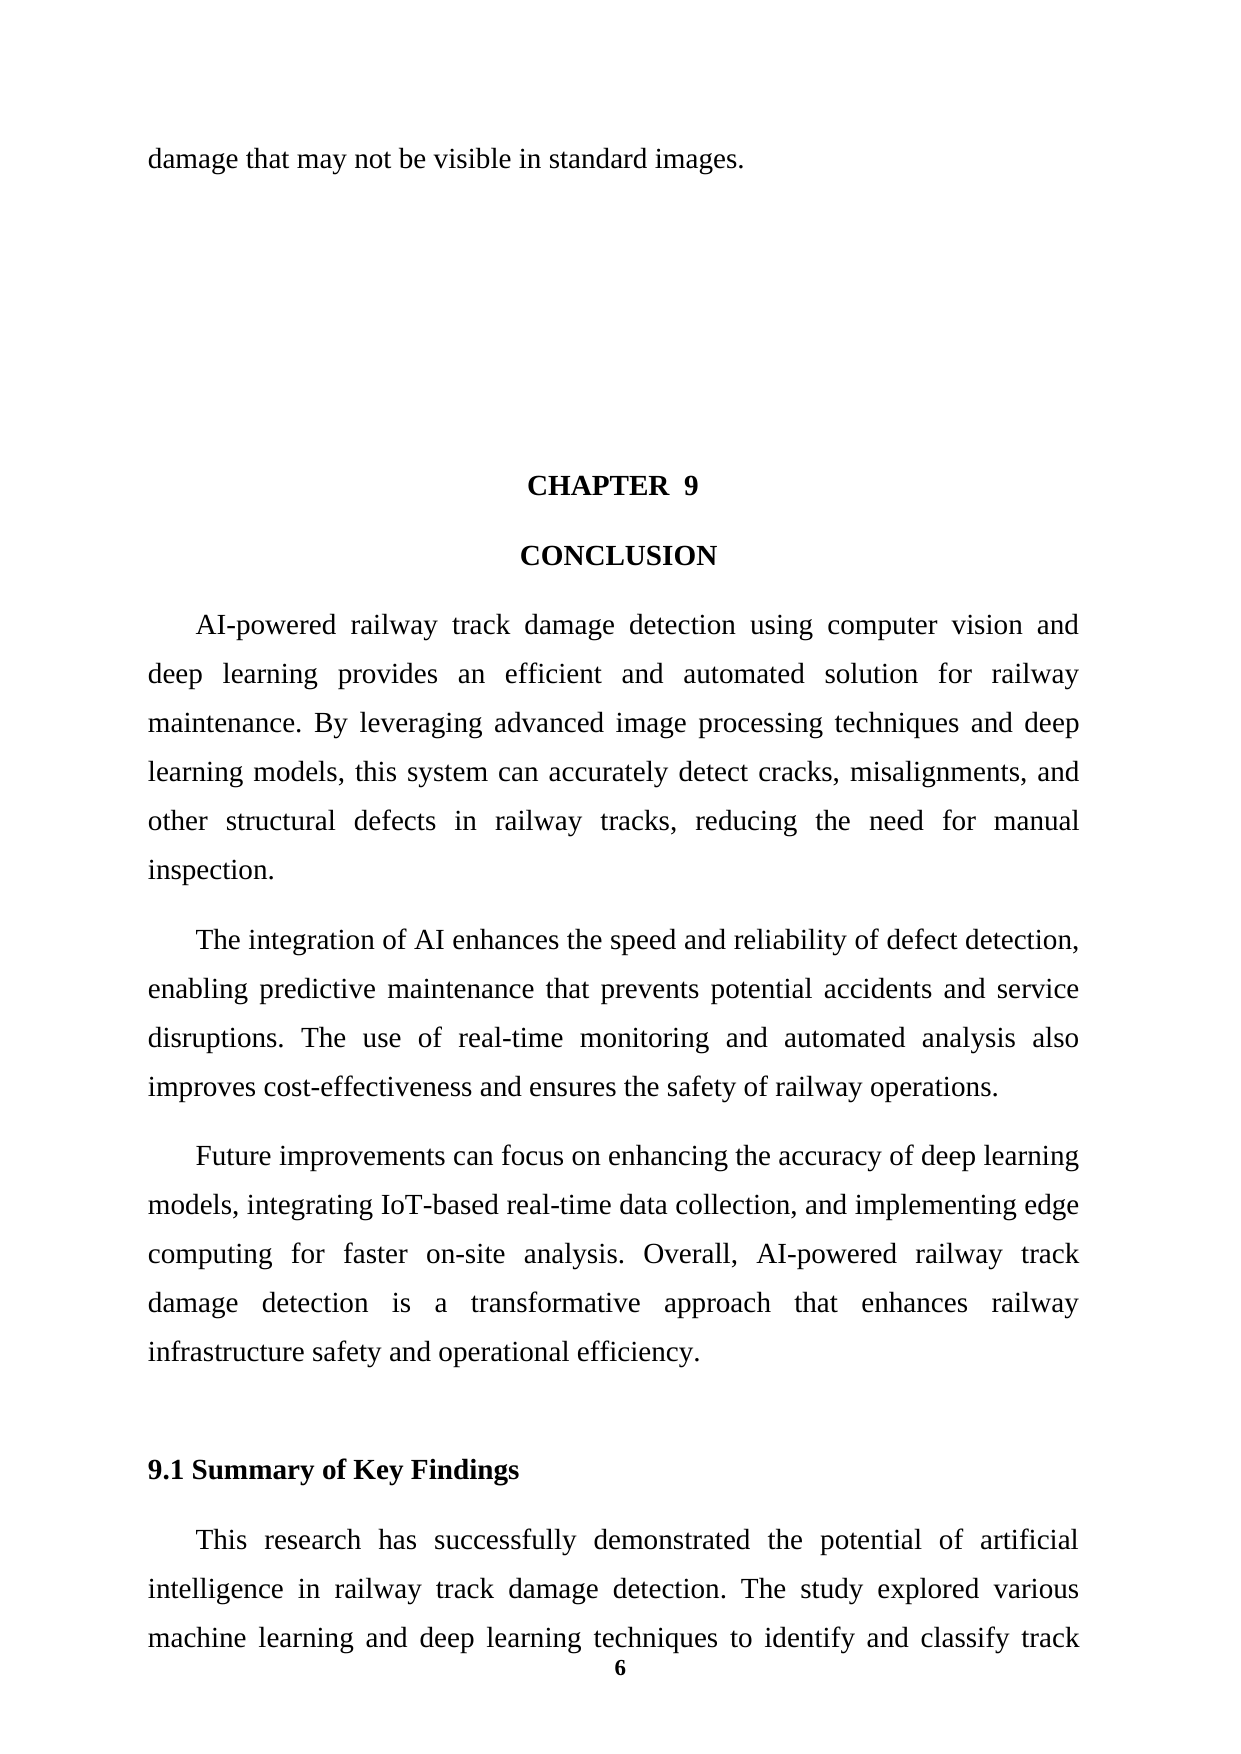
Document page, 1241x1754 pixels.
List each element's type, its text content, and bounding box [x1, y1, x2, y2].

text AI-powered railway track damage detection using computer vision and deep learning provides an efficient and automated solution for railway maintenance. By leveraging advanced image processing techniques and deep learning models, this system can accurately detect cracks, misalignments, and other structural defects in railway tracks, reducing the need for manual inspection. [148, 607, 1080, 886]
text The integration of AI enhances the speed and reliability of defect detection, enabling predictive maintenance that prevents potential accidents and service disruptions. The use of real-time monitoring and automated analysis also improves cost-effectiveness and ensures the safety of railway operations. [148, 922, 1080, 1102]
text 9.1 Summary of Key Findings [148, 1452, 1080, 1486]
text Future improvements can focus on enhancing the accuracy of deep learning models, integrating IoT-based real-time data collection, and implementing edge computing for faster on-site analysis. Overall, AI-powered railway track damage detection is a transformative approach that enhances railway infrastructure safety and operational efficiency. [148, 1138, 1080, 1367]
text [148, 142, 1080, 175]
text CHAPTER 9 [148, 468, 1080, 502]
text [148, 1522, 1080, 1653]
text CONCLUSION [148, 538, 1080, 572]
